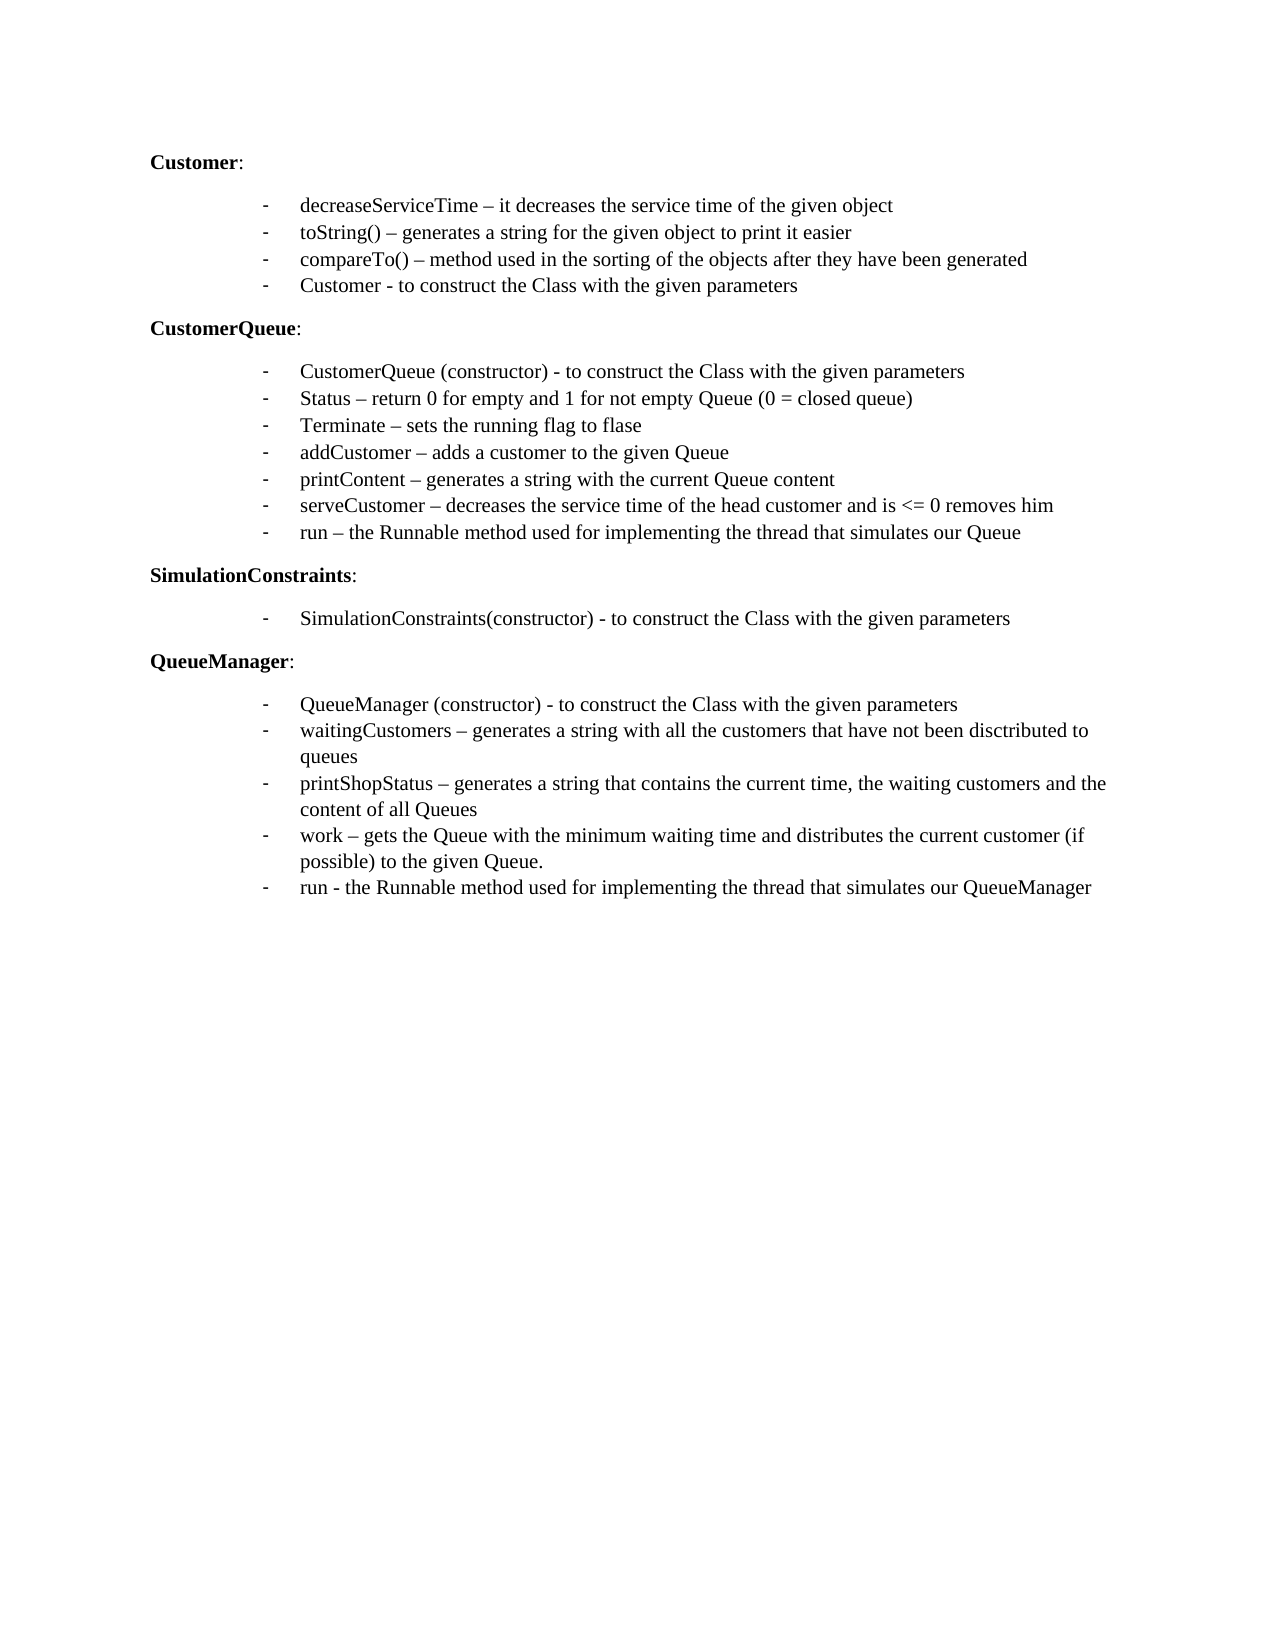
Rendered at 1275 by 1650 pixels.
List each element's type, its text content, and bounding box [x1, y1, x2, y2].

list compareTo() – method used in the sorting of the objects after they have been generated [262, 246, 1125, 271]
text QueueManager: [150, 649, 1125, 673]
list waitingCustomers – generates a string with all the customers that have not been disctributed to queues [262, 718, 1125, 768]
list CustomerQueue (constructor) - to construct the Class with the given parameters [262, 358, 1125, 384]
text CustomerQueue: [150, 316, 1125, 340]
list Customer - to construct the Class with the given parameters [262, 273, 1125, 298]
list Terminate – sets the running flag to flase [262, 412, 1125, 437]
list decreaseServiceTime – it decreases the service time of the given object [262, 192, 1125, 217]
text SimulationConstraints: [150, 563, 1125, 587]
text Customer: [150, 150, 1125, 174]
list printShopStatus – generates a string that contains the current time, the waiting customers and the content of all Queues [262, 770, 1125, 821]
list addCustomer – adds a customer to the given Queue [262, 439, 1125, 464]
list toString() – generates a string for the given object to print it easier [262, 219, 1125, 244]
list run – the Runnable method used for implementing the thread that simulates our Queue [262, 519, 1125, 545]
list printContent – generates a string with the current Queue content [262, 466, 1125, 491]
list run - the Runnable method used for implementing the thread that simulates our QueueManager [262, 874, 1125, 900]
list QueueManager (constructor) - to construct the Class with the given parameters [262, 691, 1125, 716]
list SimulationConstraints(constructor) - to construct the Class with the given parameters [262, 605, 1125, 631]
list Status – return 0 for empty and 1 for not empty Queue (0 = closed queue) [262, 385, 1125, 411]
list serveCustomer – decreases the service time of the head customer and is <= 0 removes him [262, 493, 1125, 518]
list work – gets the Queue with the minimum waiting time and distributes the current customer (if possible) to the given Queue. [262, 822, 1125, 873]
